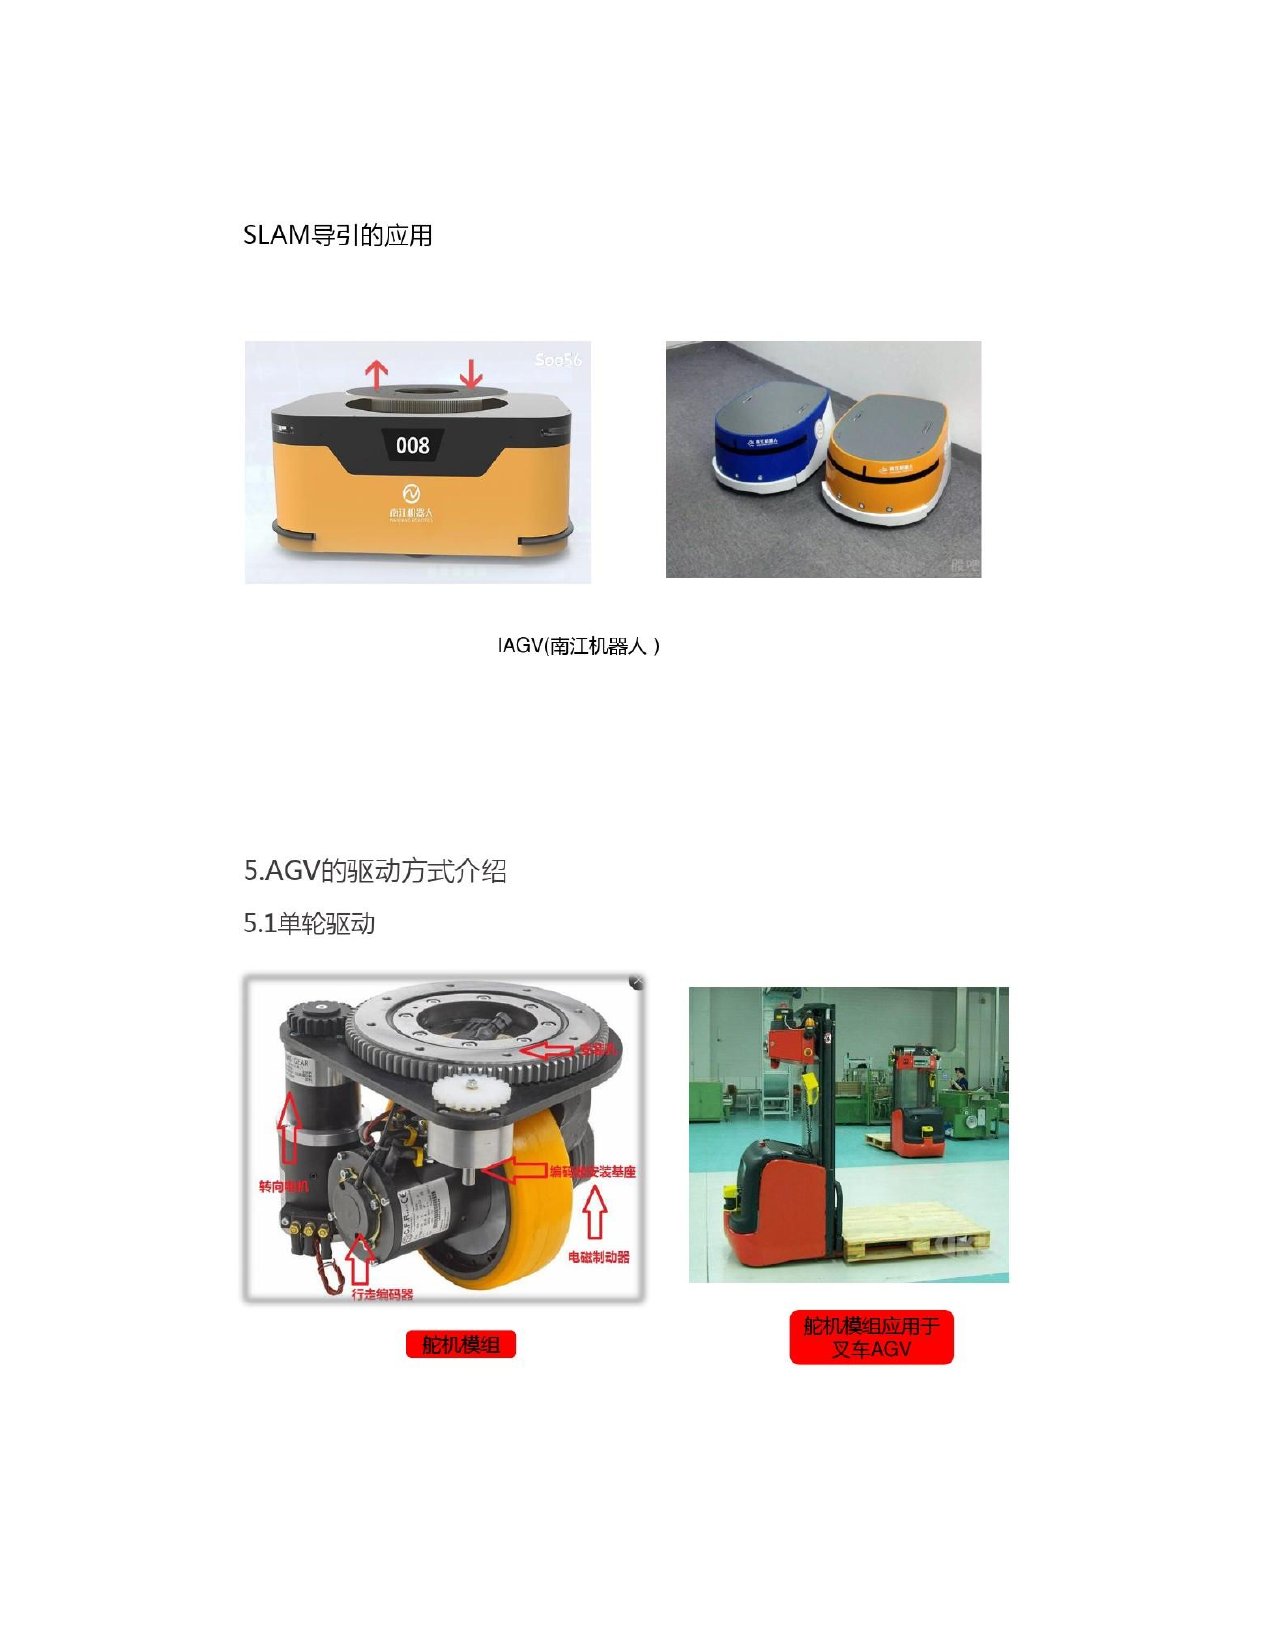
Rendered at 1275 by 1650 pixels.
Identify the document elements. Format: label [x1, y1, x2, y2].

picture [187, 810, 1063, 1467]
picture [187, 150, 1063, 807]
